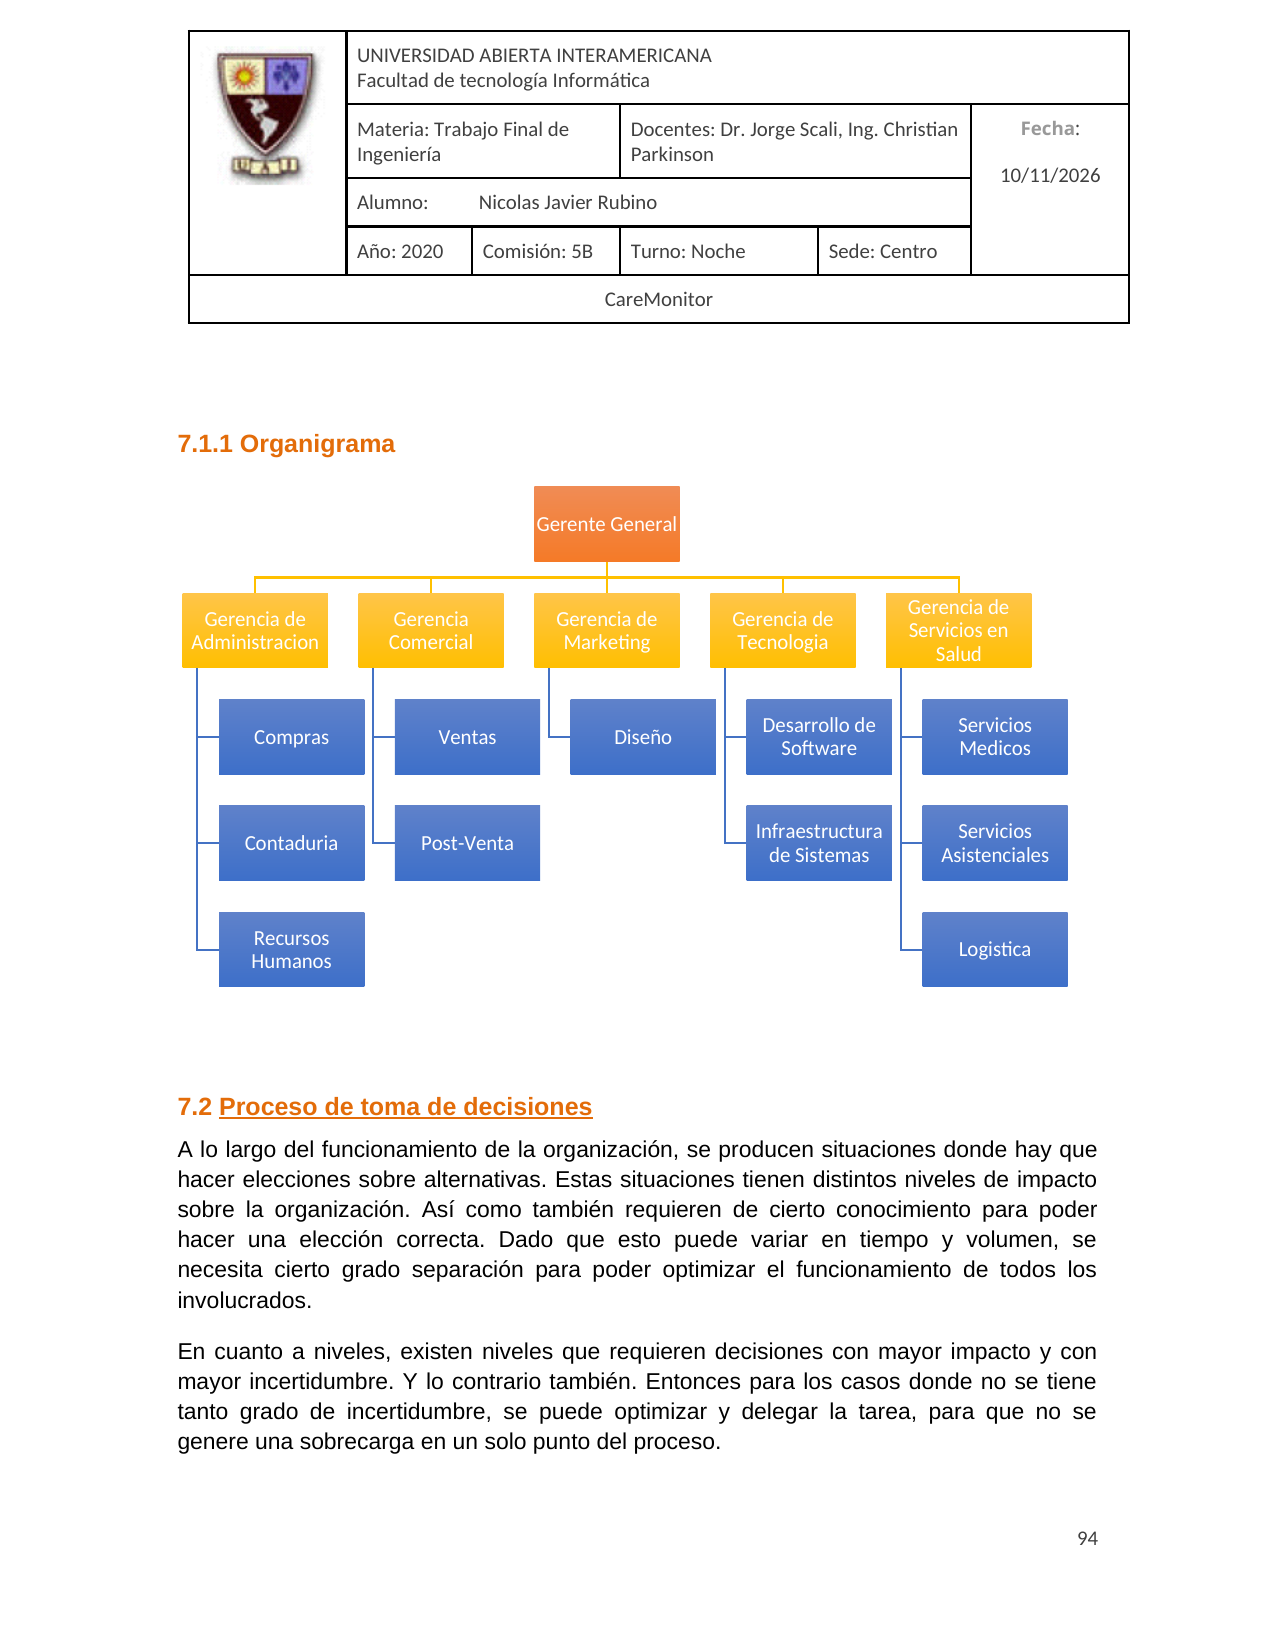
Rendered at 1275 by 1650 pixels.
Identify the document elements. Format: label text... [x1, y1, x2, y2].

subtitle 7.2 Proceso de toma de decisiones [177, 1092, 1098, 1121]
subtitle 7.1.1 Organigrama [177, 429, 1098, 457]
picture [198, 42, 332, 192]
text En cuanto a niveles, existen niveles que requieren decisiones con mayor impacto y con mayor incertidumbre. Y lo contrario también. Entonces para los casos donde no se tiene tanto grado de incertidumbre, se puede optimizar y delegar la tarea, para que no se genere una sobrecarga en un solo punto del proceso. [177, 1338, 1098, 1454]
text A lo largo del funcionamiento de la organización, se producen situaciones donde hay que hacer elecciones sobre alternativas. Estas situaciones tienen distintos niveles de impacto sobre la organización. Así como también requieren de cierto conocimiento para poder hacer una elección correcta. Dado que esto puede variar en tiempo y volumen, se necesita cierto grado separación para poder optimizar el funcionamiento de todos los involucrados. [177, 1136, 1098, 1313]
